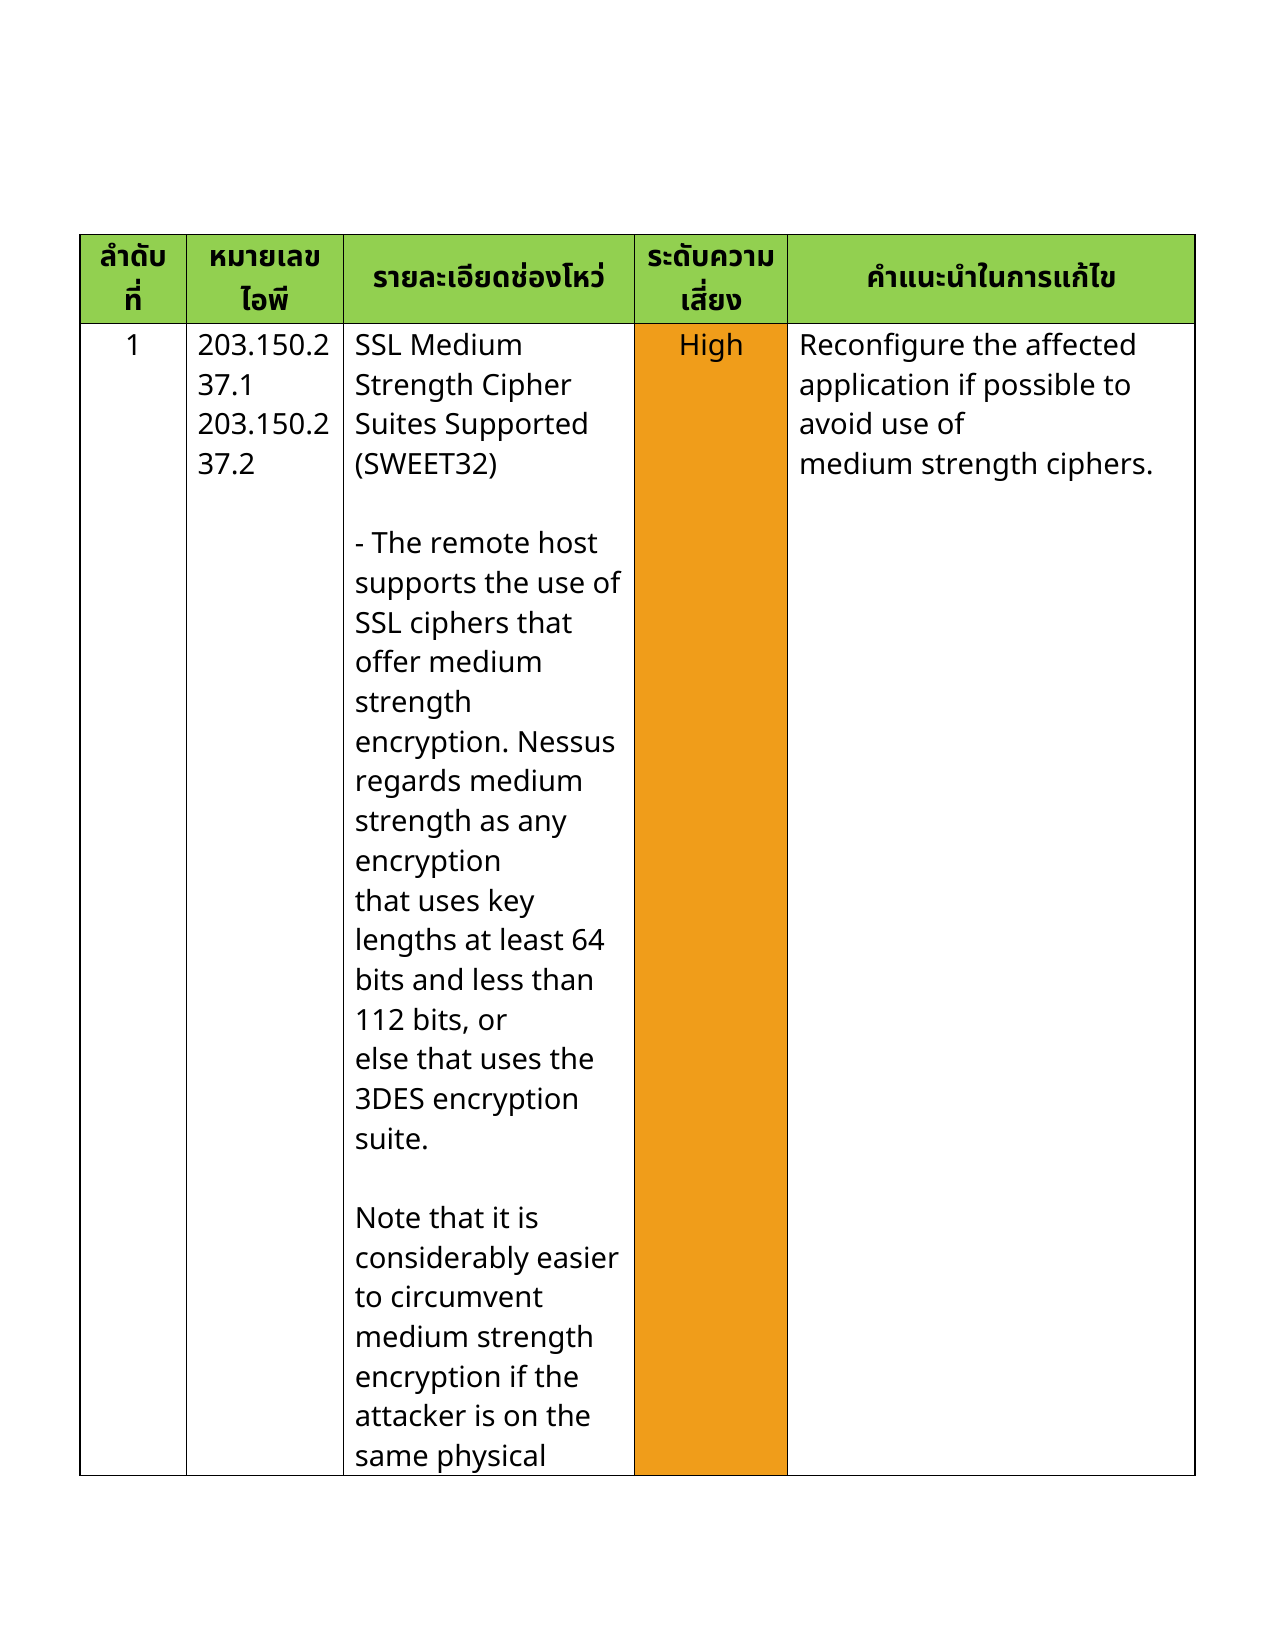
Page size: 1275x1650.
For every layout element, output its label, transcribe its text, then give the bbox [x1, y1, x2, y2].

table_header หมายเลขไอพี [187, 235, 343, 323]
table_header ระดับความเสี่ยง [635, 235, 787, 323]
table_header รายละเอียดช่องโหว่ [344, 235, 634, 323]
table_header ลำดับที่ [81, 235, 186, 323]
table_cell High [635, 324, 787, 1475]
table_cell Reconfigure the affected application if possible to avoid use of medium strength ciphers. [788, 324, 1194, 1475]
table_header คำแนะนำในการแก้ไข [788, 235, 1194, 323]
table_cell 1 [81, 324, 186, 1475]
table_cell 203.150.237.1 203.150.237.2 [187, 324, 343, 1475]
